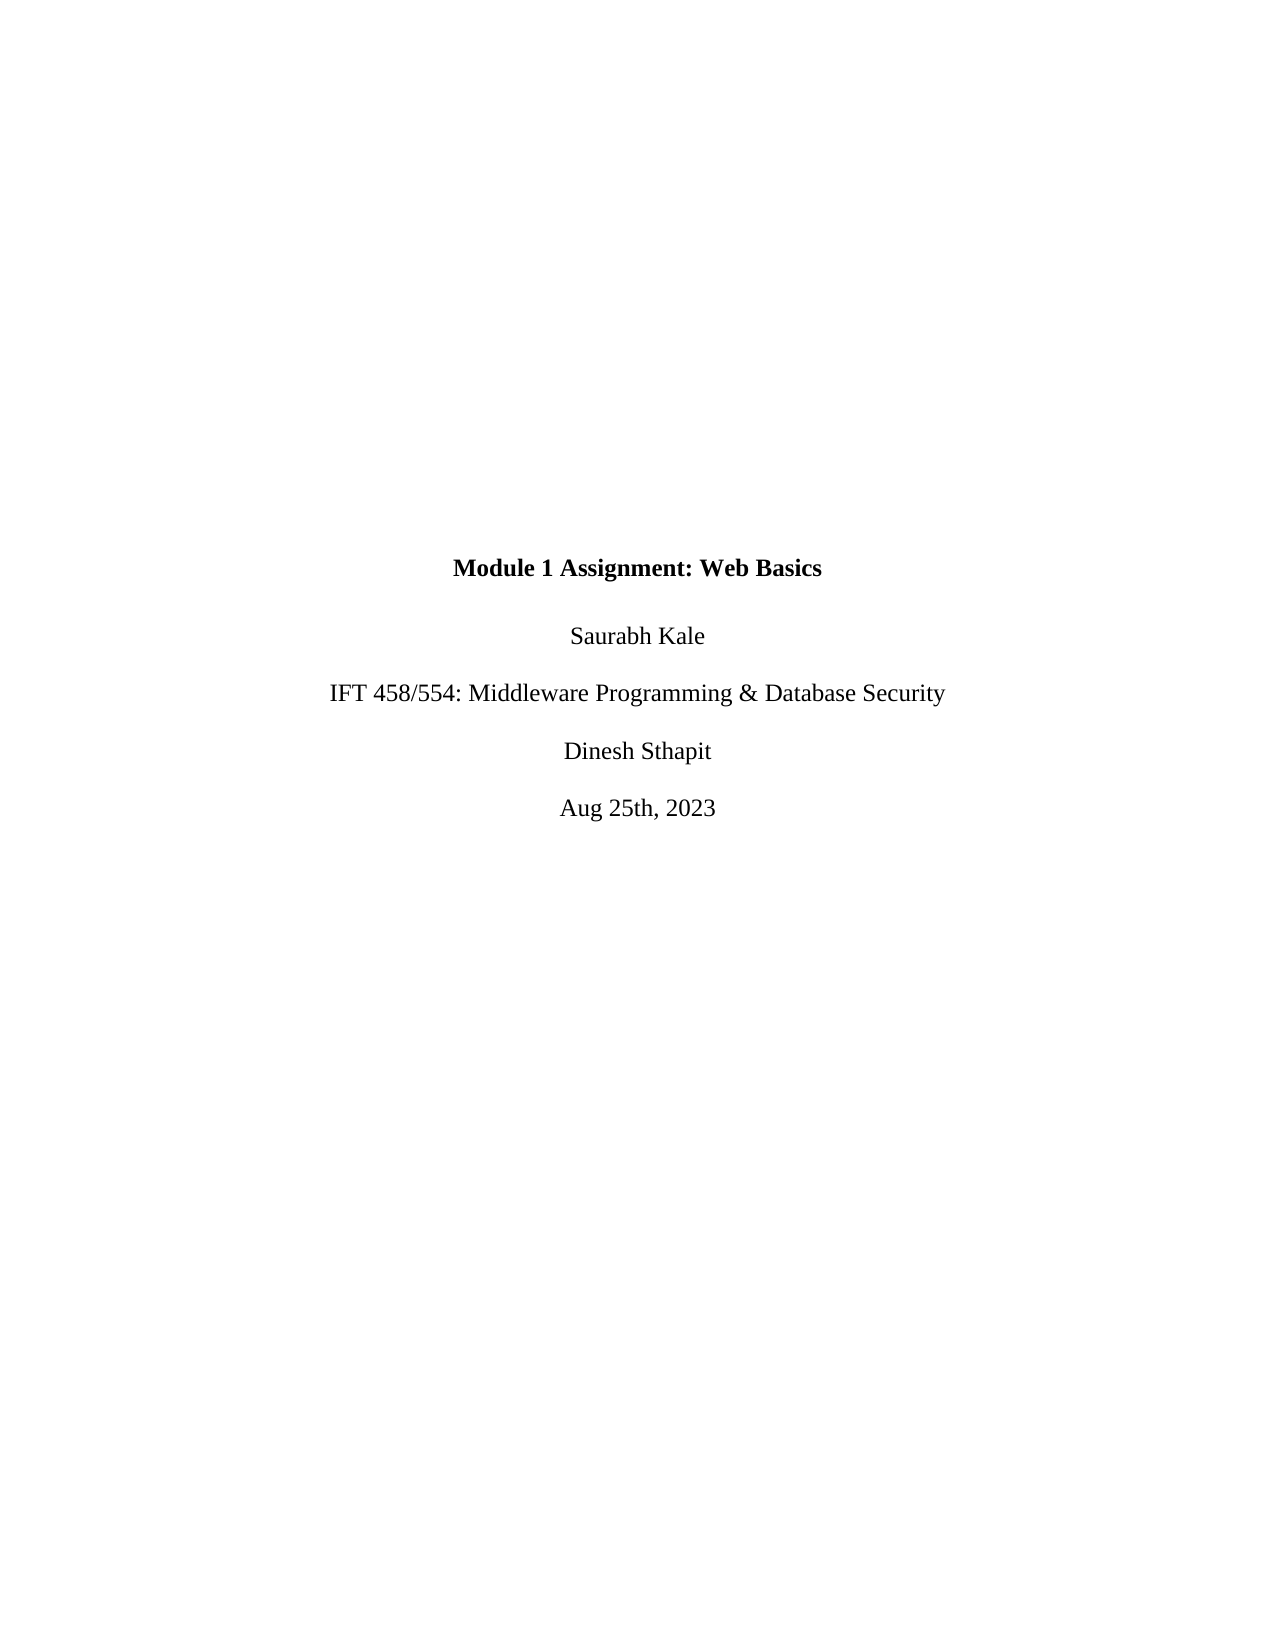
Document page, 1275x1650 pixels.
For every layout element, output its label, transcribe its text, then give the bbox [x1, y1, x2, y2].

subtitle Module 1 Assignment: Web Basics [150, 553, 1125, 582]
text IFT 458/554: Middleware Programming & Database Security [150, 678, 1125, 707]
text Aug 25th, 2023 [150, 793, 1125, 822]
text Dinesh Sthapit [150, 736, 1125, 765]
text Saurabh Kale [150, 621, 1125, 650]
